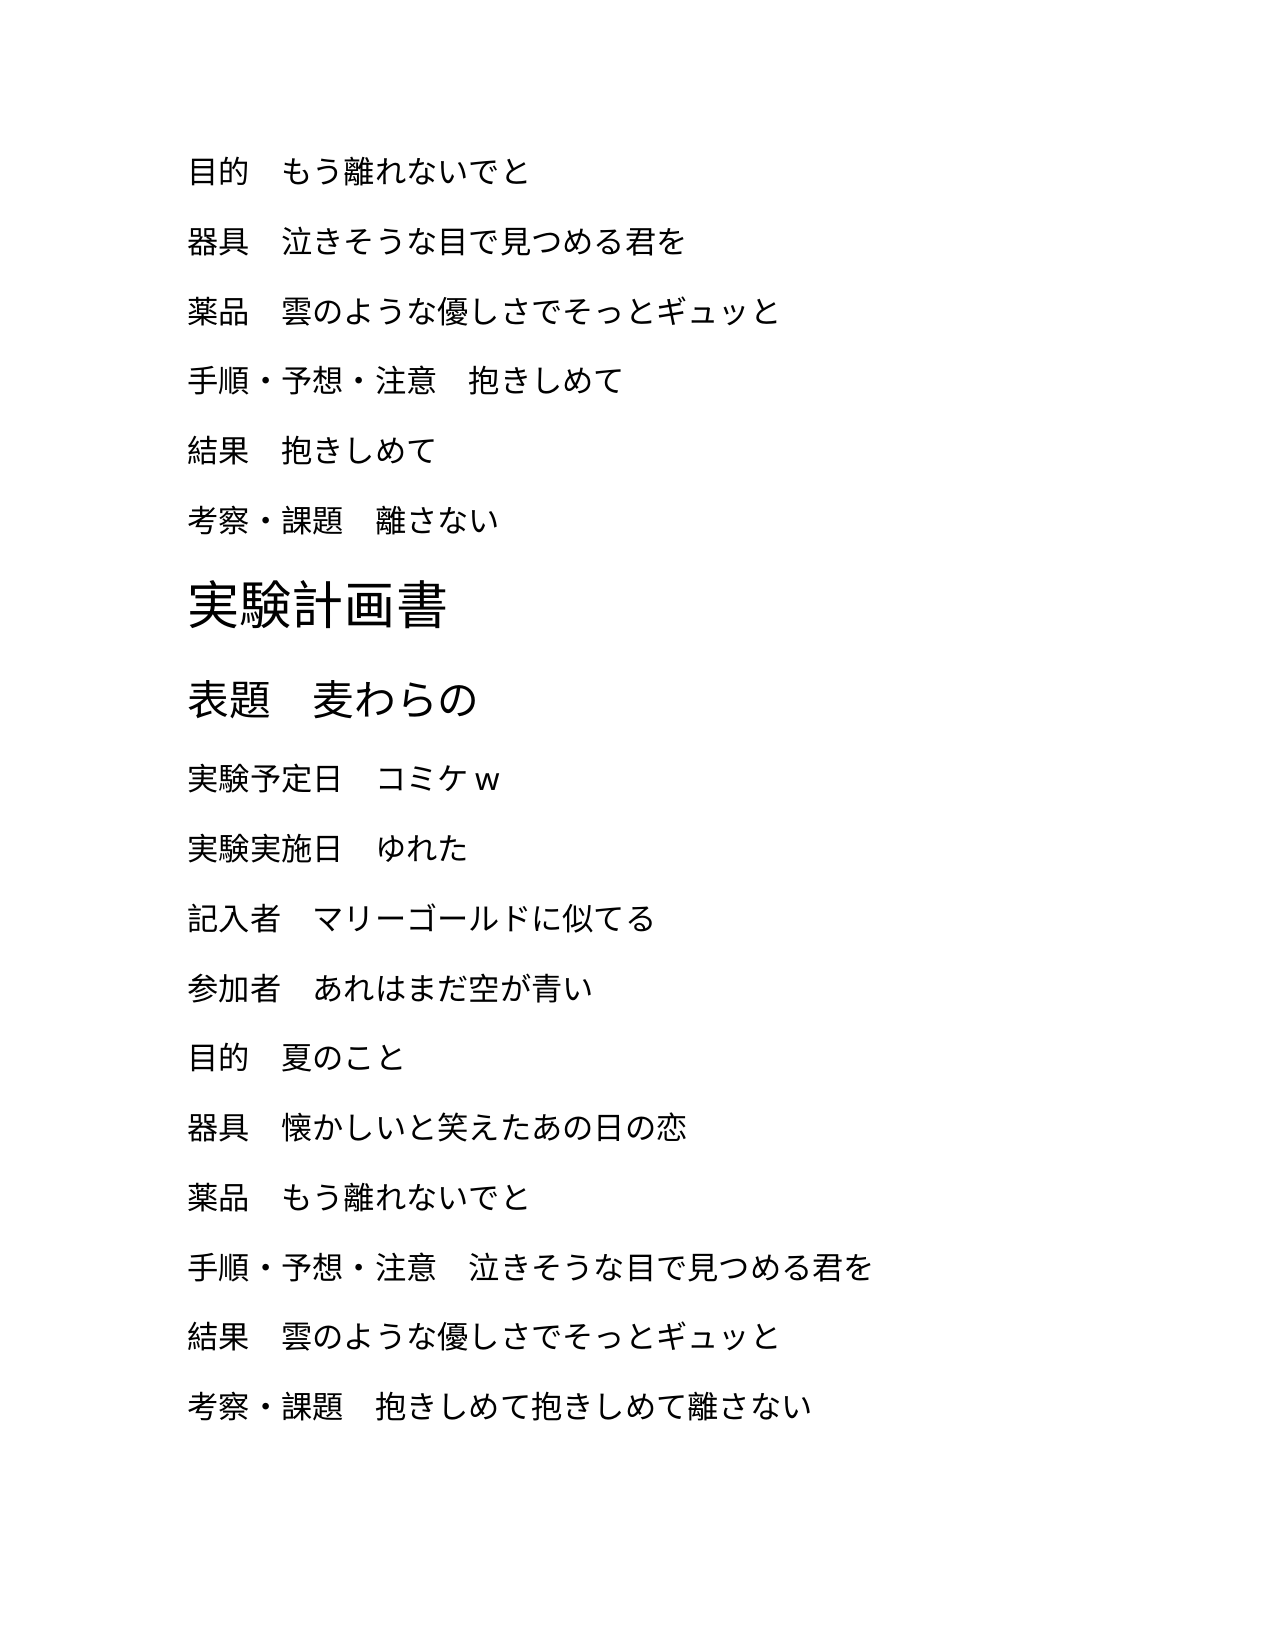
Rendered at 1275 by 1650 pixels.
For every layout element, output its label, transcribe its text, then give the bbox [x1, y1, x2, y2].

text 結果 雲のような優しさでそっとギュッと [187, 1316, 1087, 1358]
text 薬品 雲のような優しさでそっとギュッと [187, 289, 1087, 332]
text 結果 抱きしめて [187, 429, 1087, 472]
text 薬品 もう離れないでと [187, 1176, 1087, 1218]
text 記入者 マリーゴールドに似てる [187, 897, 1087, 939]
text 実験予定日 コミケw [187, 757, 1087, 800]
text 実験計画書 [187, 569, 1087, 640]
text 考察・課題 離さない [187, 499, 1087, 542]
text 表題 麦わらの [187, 671, 1087, 728]
text 器具 懐かしいと笑えたあの日の恋 [187, 1106, 1087, 1149]
text 目的 もう離れないでと [187, 150, 1087, 193]
text 実験実施日 ゆれた [187, 827, 1087, 869]
text 手順・予想・注意 泣きそうな目で見つめる君を [187, 1246, 1087, 1288]
text 参加者 あれはまだ空が青い [187, 967, 1087, 1009]
text 考察・課題 抱きしめて抱きしめて離さない [187, 1385, 1087, 1428]
text 目的 夏のこと [187, 1036, 1087, 1079]
text 器具 泣きそうな目で見つめる君を [187, 220, 1087, 262]
text 手順・予想・注意 抱きしめて [187, 359, 1087, 402]
